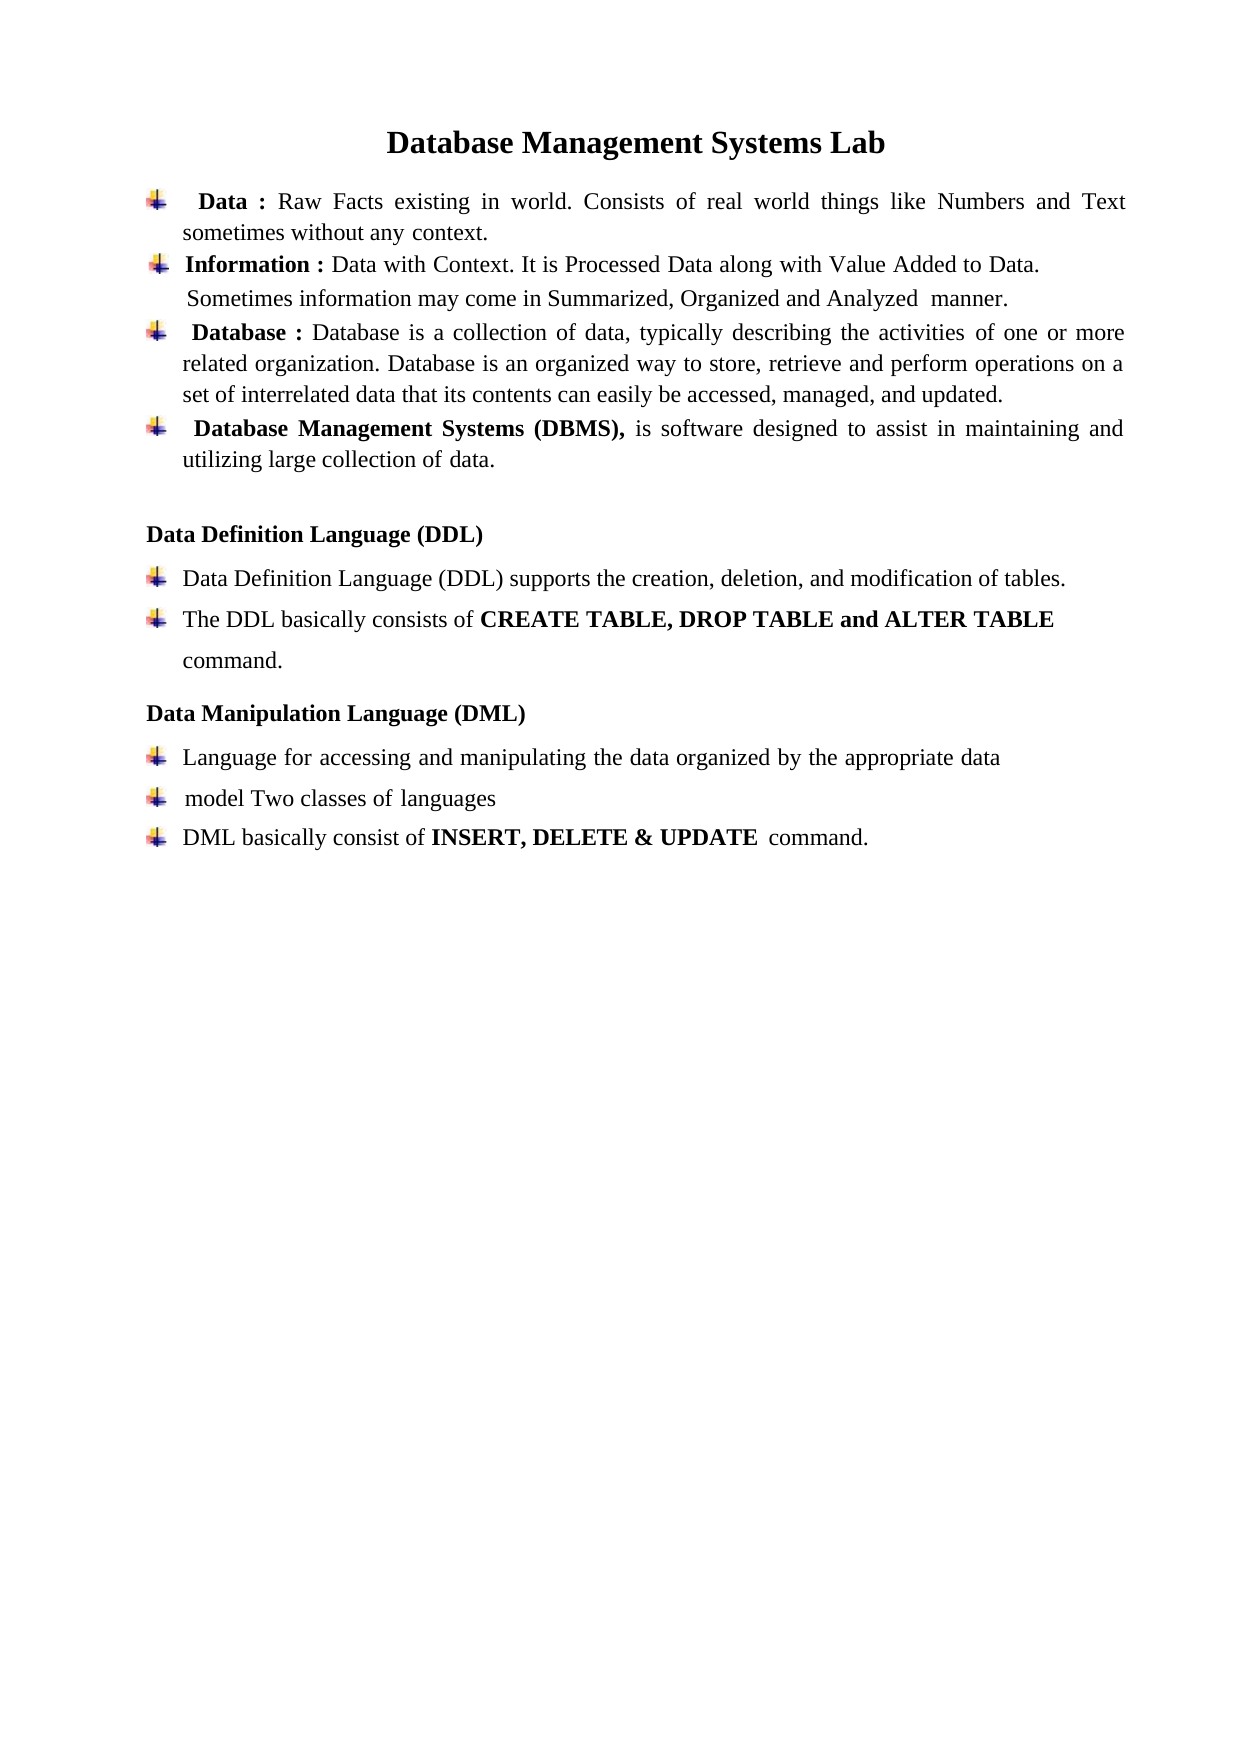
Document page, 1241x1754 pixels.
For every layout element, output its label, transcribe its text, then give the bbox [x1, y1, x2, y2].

subtitle Data Definition Language (DDL) [146, 520, 1138, 547]
picture [145, 319, 167, 341]
subtitle Database Management Systems Lab [172, 123, 1101, 160]
text Sometimes information may come in Summarized, Organized and Analyzed manner. [153, 284, 1042, 312]
picture [148, 253, 169, 274]
picture [145, 415, 167, 436]
text Database Management Systems (DBMS), is software designed to assist in maintaining and utilizing large collection of data. [146, 413, 1124, 472]
text Language for accessing and manipulating the data organized by the appropriate data model Two classes of languages [146, 743, 1007, 812]
picture [146, 826, 167, 847]
picture [146, 745, 167, 766]
picture [145, 188, 167, 210]
picture [146, 565, 167, 587]
text The DDL basically consists of CREATE TABLE, DROP TABLE and ALTER TABLE [146, 605, 1138, 632]
subtitle Data Manipulation Language (DML) [146, 699, 1138, 727]
text Database : Database is a collection of data, typically describing the activities of one or more related organization. Database is an organized way to store, retrieve and perform operations on a set of interrelated data that its contents can easily be accessed, managed, and updated. [146, 318, 1125, 408]
text DML basically consist of INSERT, DELETE & UPDATE command. [146, 825, 1138, 852]
text Data : Raw Facts existing in world. Consists of real world things like Numbers and Text sometimes without any context. [146, 187, 1126, 246]
text command. [182, 646, 1138, 674]
picture [146, 786, 167, 807]
picture [146, 607, 167, 628]
text Information : Data with Context. It is Processed Data along with Value Added to Data. [125, 250, 1063, 279]
text Data Definition Language (DDL) supports the creation, deletion, and modification of tables. [146, 564, 1138, 591]
